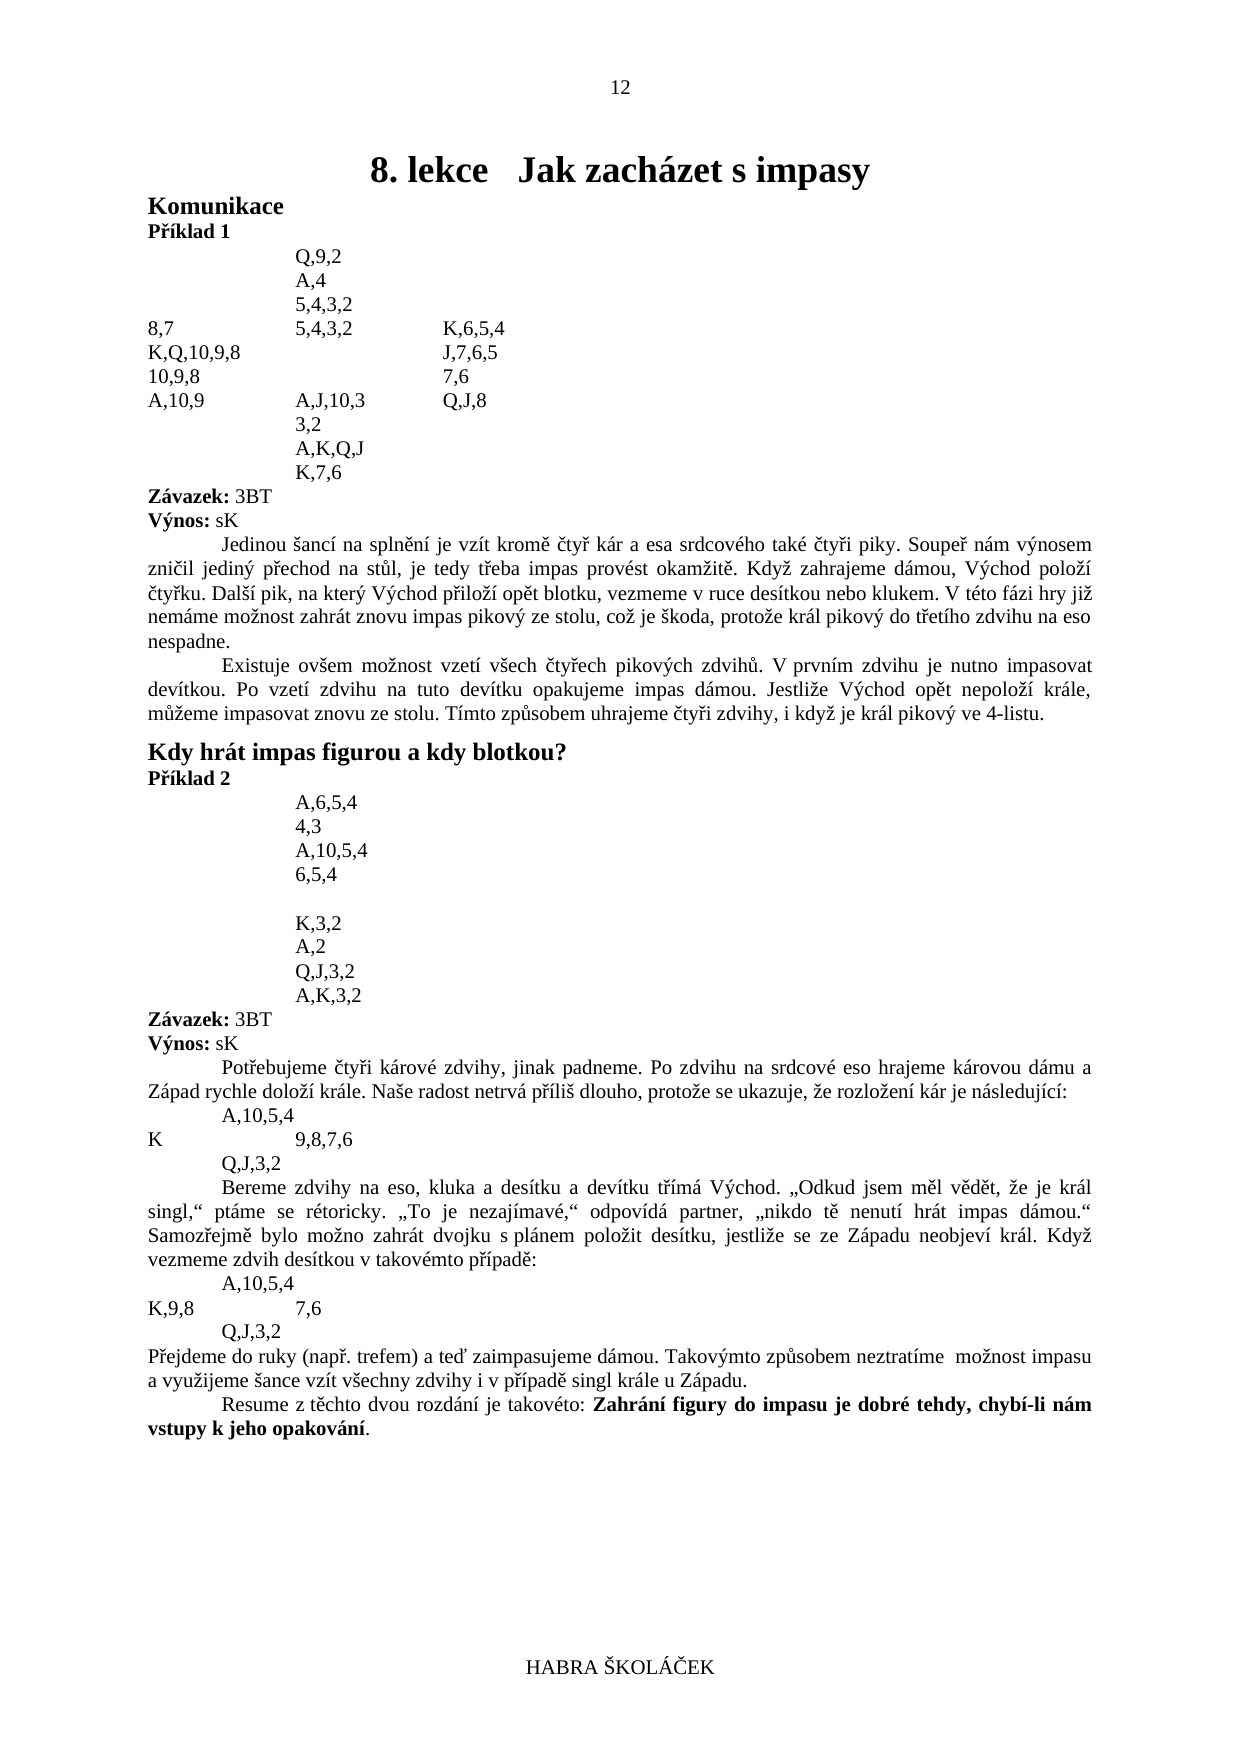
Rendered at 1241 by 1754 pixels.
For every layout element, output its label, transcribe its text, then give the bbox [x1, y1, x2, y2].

text A,10,9 A,J,10,3 Q,J,8 [148, 388, 1093, 412]
text A,4 [148, 268, 1093, 292]
text 4,3 [148, 814, 1093, 838]
text A,10,5,4 [148, 838, 1093, 862]
text 3,2 [148, 412, 1093, 436]
text Q,9,2 [148, 243, 1093, 268]
text 6,5,4 [148, 862, 1093, 886]
text K,9,8 7,6 [148, 1295, 1093, 1319]
text Existuje ovšem možnost vzetí všech čtyřech pikových zdvihů. V prvním zdvihu je nutno impasovat devítkou. Po vzetí zdvihu na tuto devítku opakujeme impas dámou. Jestliže Východ opět nepoloží krále, můžeme impasovat znovu ze stolu. Tímto způsobem uhrajeme čtyři zdvihy, i když je král pikový ve 4-listu. [148, 653, 1093, 725]
text A,10,5,4 [148, 1271, 1093, 1295]
text Jedinou šancí na splnění je vzít kromě čtyř kár a esa srdcového také čtyři piky. Soupeř nám výnosem zničil jediný přechod na stůl, je tedy třeba impas provést okamžitě. Když zahrajeme dámou, Východ položí čtyřku. Další pik, na který Východ přiloží opět blotku, vezmeme v ruce desítkou nebo klukem. V této fázi hry již nemáme možnost zahrát znovu impas pikový ze stolu, což je škoda, protože král pikový do třetího zdvihu na eso nespadne. [148, 532, 1093, 653]
text Potřebujeme čtyři kárové zdvihy, jinak padneme. Po zdvihu na srdcové eso hrajeme károvou dámu a Západ rychle doloží krále. Naše radost netrvá příliš dlouho, protože se ukazuje, že rozložení kár je následující: [148, 1055, 1093, 1103]
text Výnos: sK [148, 508, 1093, 532]
text Komunikace [148, 191, 1093, 219]
text Příklad 1 [148, 219, 1093, 243]
text A,K,3,2 [148, 983, 1093, 1007]
text A,K,Q,J [148, 436, 1093, 460]
text K,7,6 [148, 460, 1093, 484]
text K 9,8,7,6 [148, 1127, 1093, 1151]
text Výnos: sK [148, 1031, 1093, 1055]
text K,Q,10,9,8 J,7,6,5 [148, 340, 1093, 364]
text Závazek: 3BT [148, 484, 1093, 508]
text 5,4,3,2 [148, 292, 1093, 316]
subtitle 8. lekce Jak zacházet s impasy [148, 148, 1093, 191]
text Q,J,3,2 [148, 1319, 1093, 1343]
text A,2 [148, 934, 1093, 958]
text K,3,2 [148, 910, 1093, 934]
text Bereme zdvihy na eso, kluka a desítku a devítku třímá Východ. „Odkud jsem měl vědět, že je král singl,“ ptáme se rétoricky. „To je nezajímavé,“ odpovídá partner, „nikdo tě nenutí hrát impas dámou.“ Samozřejmě bylo možno zahrát dvojku s plánem položit desítku, jestliže se ze Západu neobjeví král. Když vezmeme zdvih desítkou v takovémto případě: [148, 1175, 1093, 1271]
text Kdy hrát impas figurou a kdy blotkou? [148, 737, 1093, 766]
text Závazek: 3BT [148, 1007, 1093, 1031]
text Přejdeme do ruky (např. trefem) a teď zaimpasujeme dámou. Takovýmto způsobem neztratíme možnost impasu a využijeme šance vzít všechny zdvihy i v případě singl krále u Západu. [148, 1343, 1093, 1392]
text 8,7 5,4,3,2 K,6,5,4 [148, 316, 1093, 340]
text A,6,5,4 [148, 790, 1093, 814]
text Resume z těchto dvou rozdání je takovéto: Zahrání figury do impasu je dobré tehdy, chybí-li nám vstupy k jeho opakování. [148, 1392, 1093, 1440]
text 10,9,8 7,6 [148, 364, 1093, 388]
text A,10,5,4 [148, 1103, 1093, 1127]
text Q,J,3,2 [148, 958, 1093, 983]
text Příklad 2 [148, 766, 1093, 790]
text Q,J,3,2 [148, 1151, 1093, 1175]
